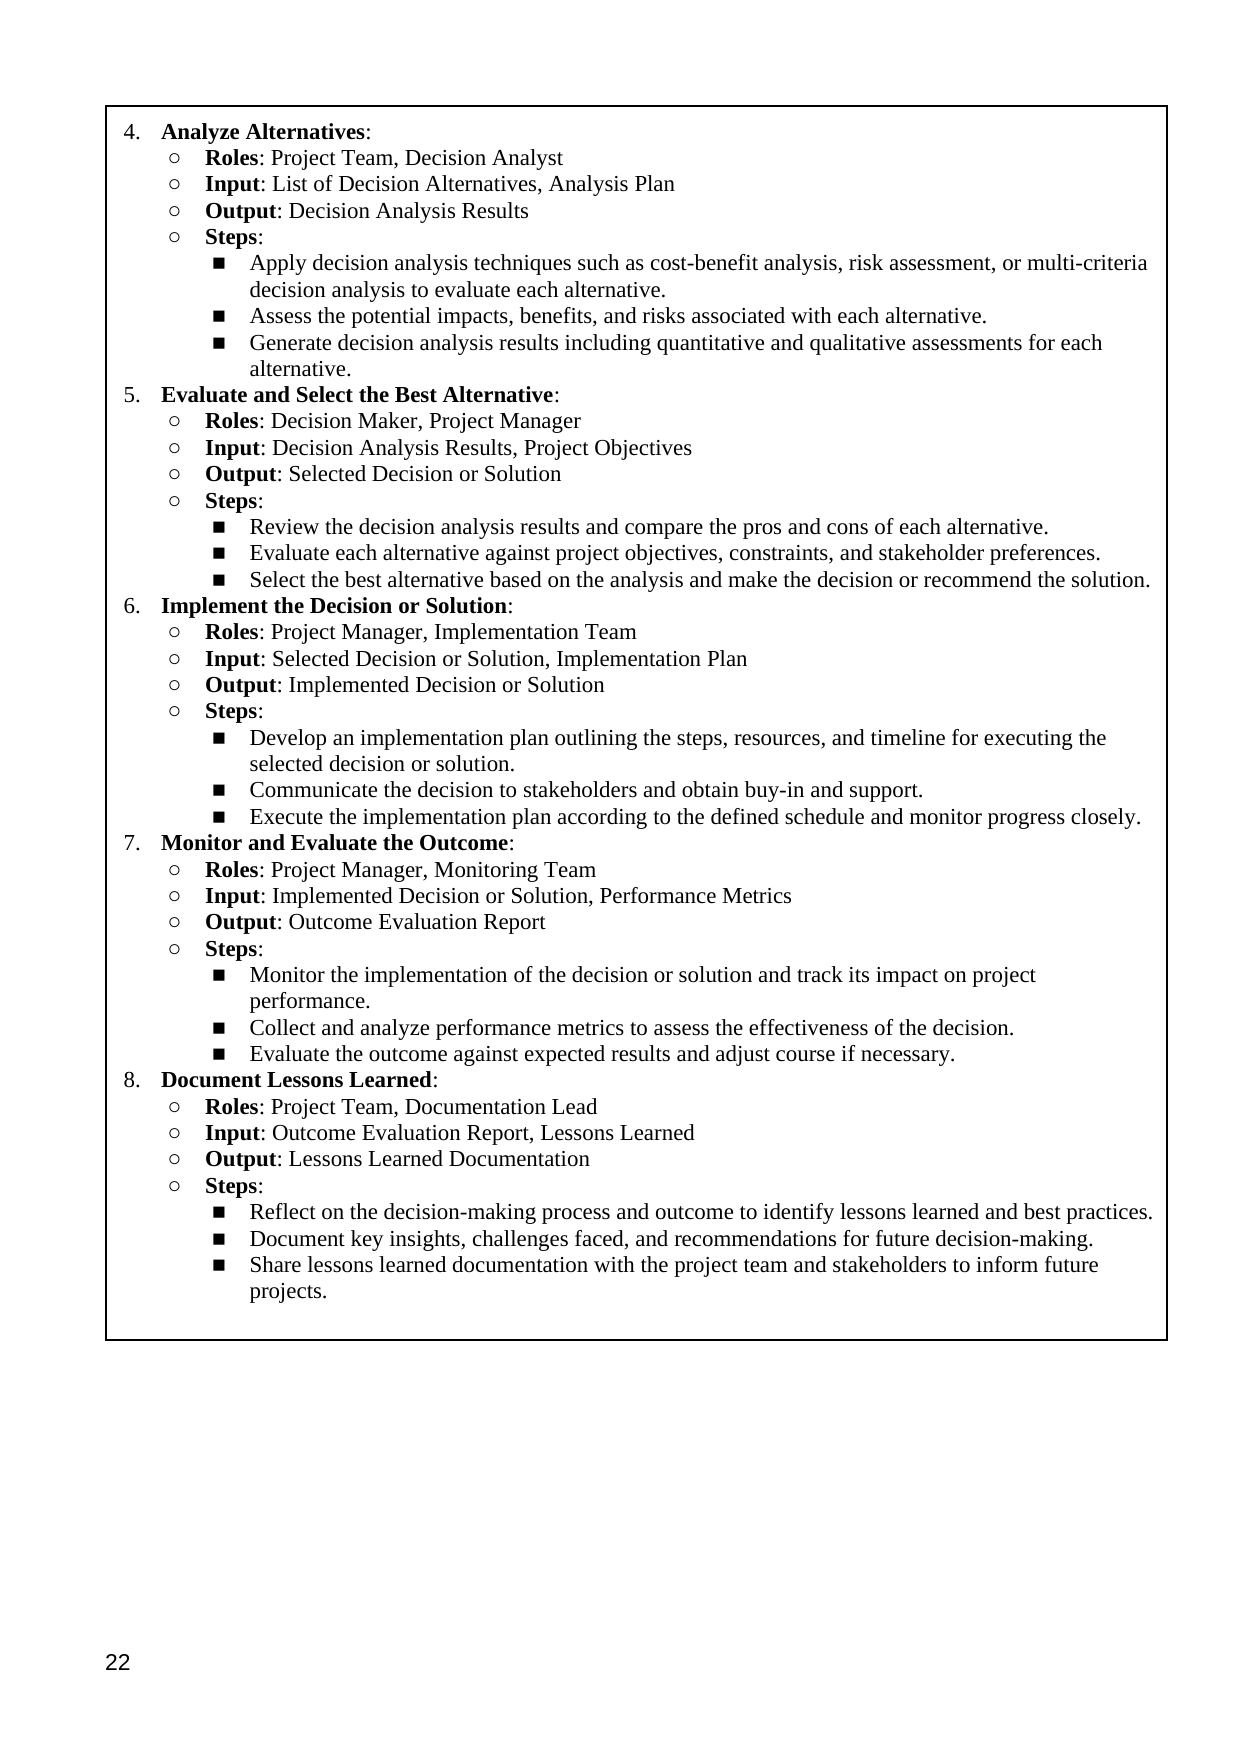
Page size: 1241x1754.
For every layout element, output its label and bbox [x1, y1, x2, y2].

table_header [107, 107, 1166, 1339]
